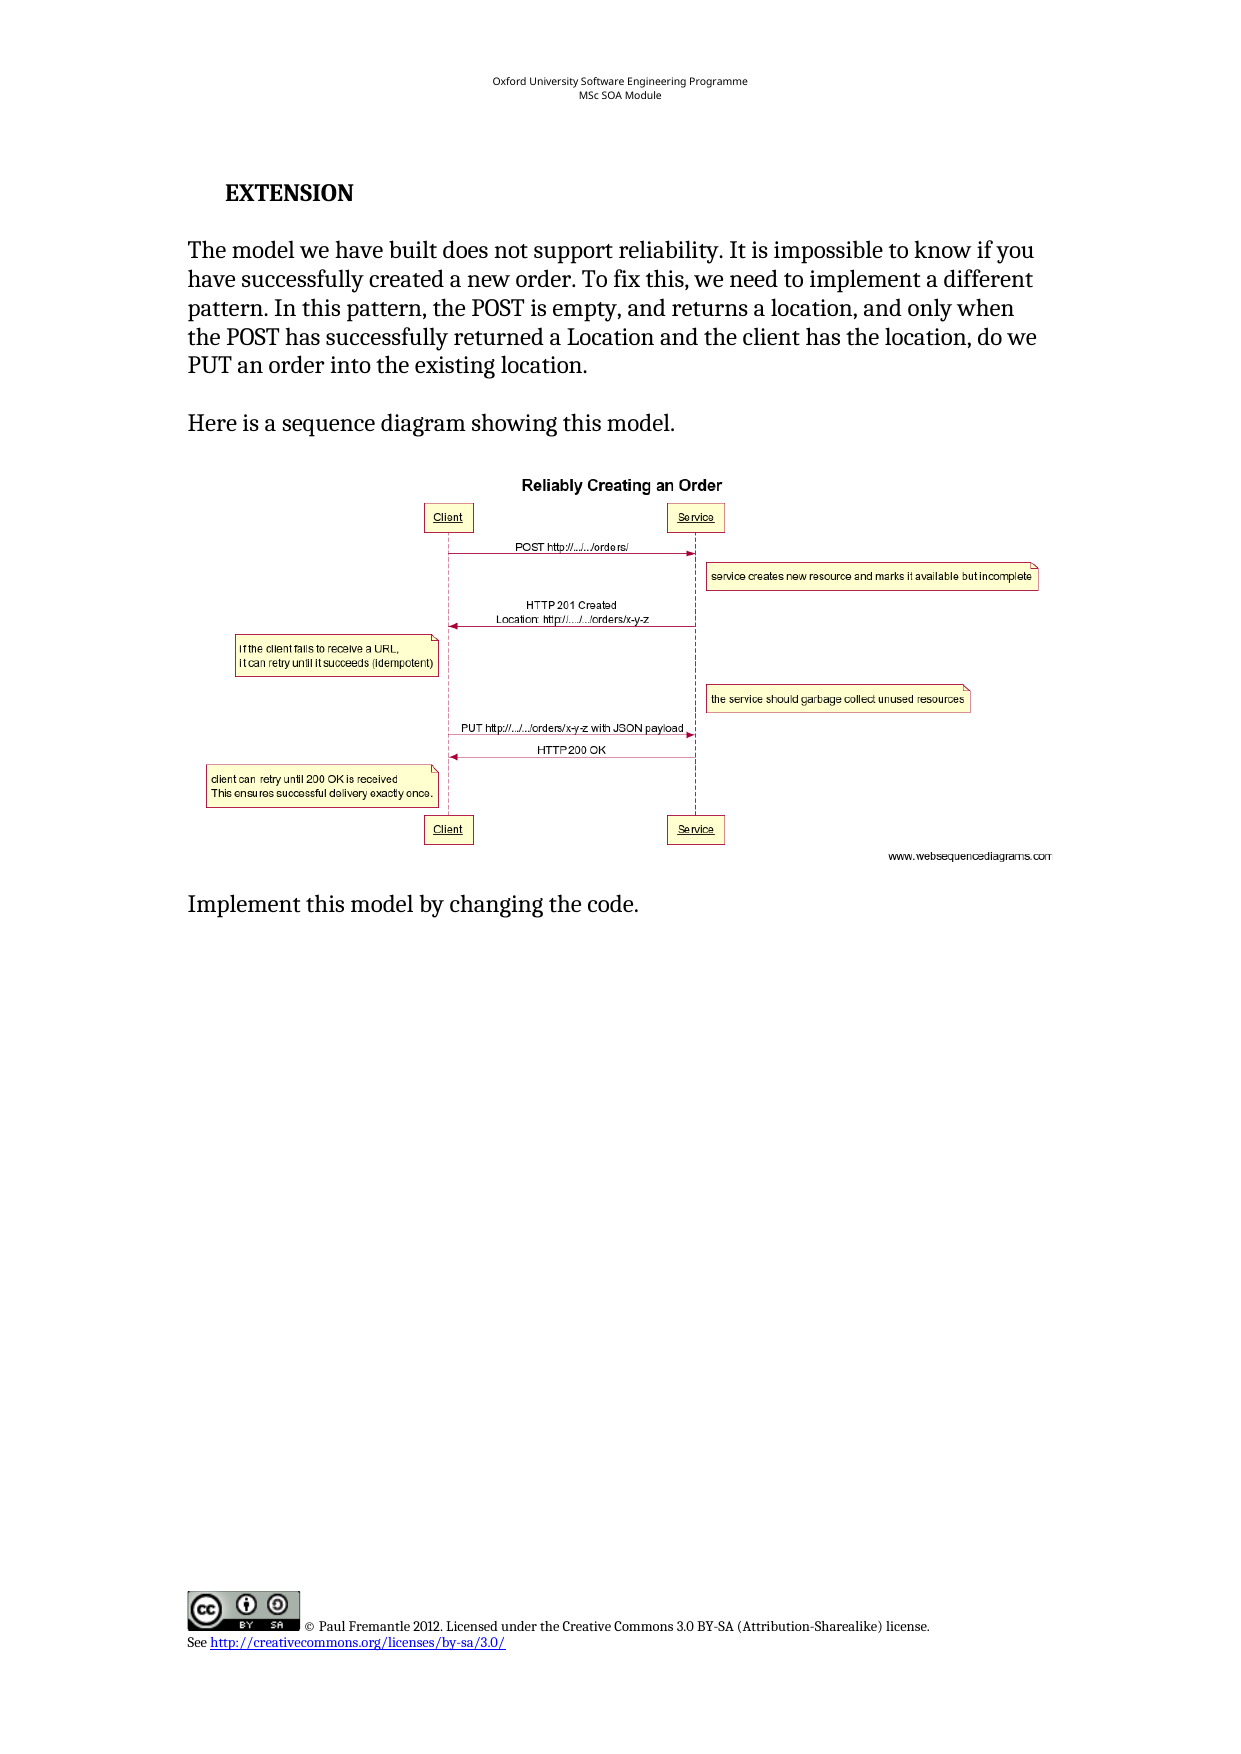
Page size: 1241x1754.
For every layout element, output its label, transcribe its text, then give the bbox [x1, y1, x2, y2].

picture [187, 466, 1053, 862]
text Here is a sequence diagram showing this model. [187, 409, 1053, 437]
text Implement this model by changing the code. [187, 890, 1053, 919]
text The model we have built does not support reliability. It is impossible to know if you have successfully created a new order. To fix this, we need to implement a different pattern. In this pattern, the POST is empty, and returns a location, and only when the POST has successfully returned a Location and the client has the location, do we PUT an order into the existing location. [187, 236, 1053, 380]
text EXTENSION [225, 179, 1053, 207]
picture [187, 1591, 300, 1631]
